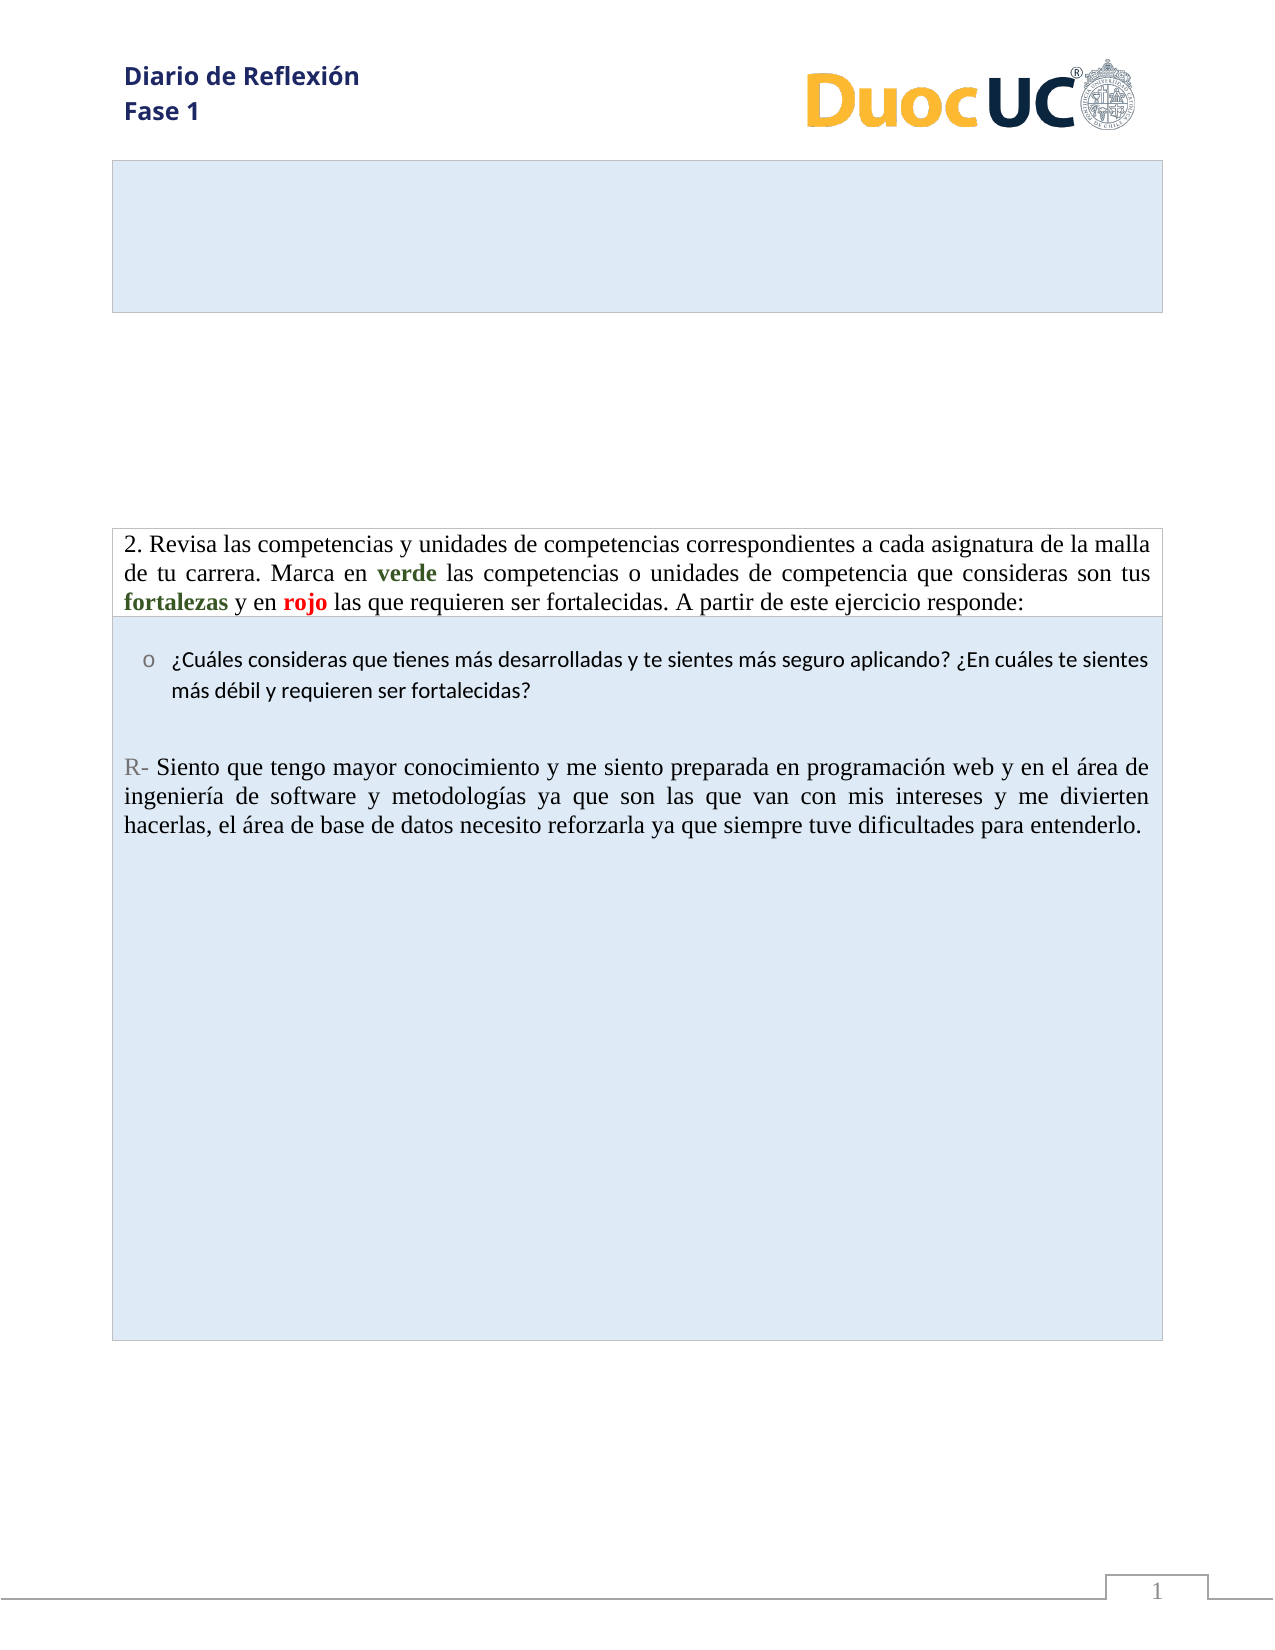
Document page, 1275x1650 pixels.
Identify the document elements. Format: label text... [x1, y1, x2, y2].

table_header 2. Revisa las competencias y unidades de competencias correspondientes a cada asignatura de la malla de tu carrera. Marca en verde las competencias o unidades de competencia que consideras son tus fortalezas y en rojo las que requieren ser fortalecidas. A partir de este ejercicio responde: [113, 529, 1162, 616]
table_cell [113, 161, 1162, 312]
picture [807, 59, 1135, 130]
table_cell ¿Cuáles consideras que tienes más desarrolladas y te sientes más seguro aplicando? ¿En cuáles te sientes más débil y requieren ser fortalecidas? R- Siento que tengo mayor conocimiento y me siento preparada en programación web y en el área de ingeniería de software y metodologías ya que son las que van con mis intereses y me divierten hacerlas, el área de base de datos necesito reforzarla ya que siempre tuve dificultades para entenderlo. [113, 617, 1162, 1340]
